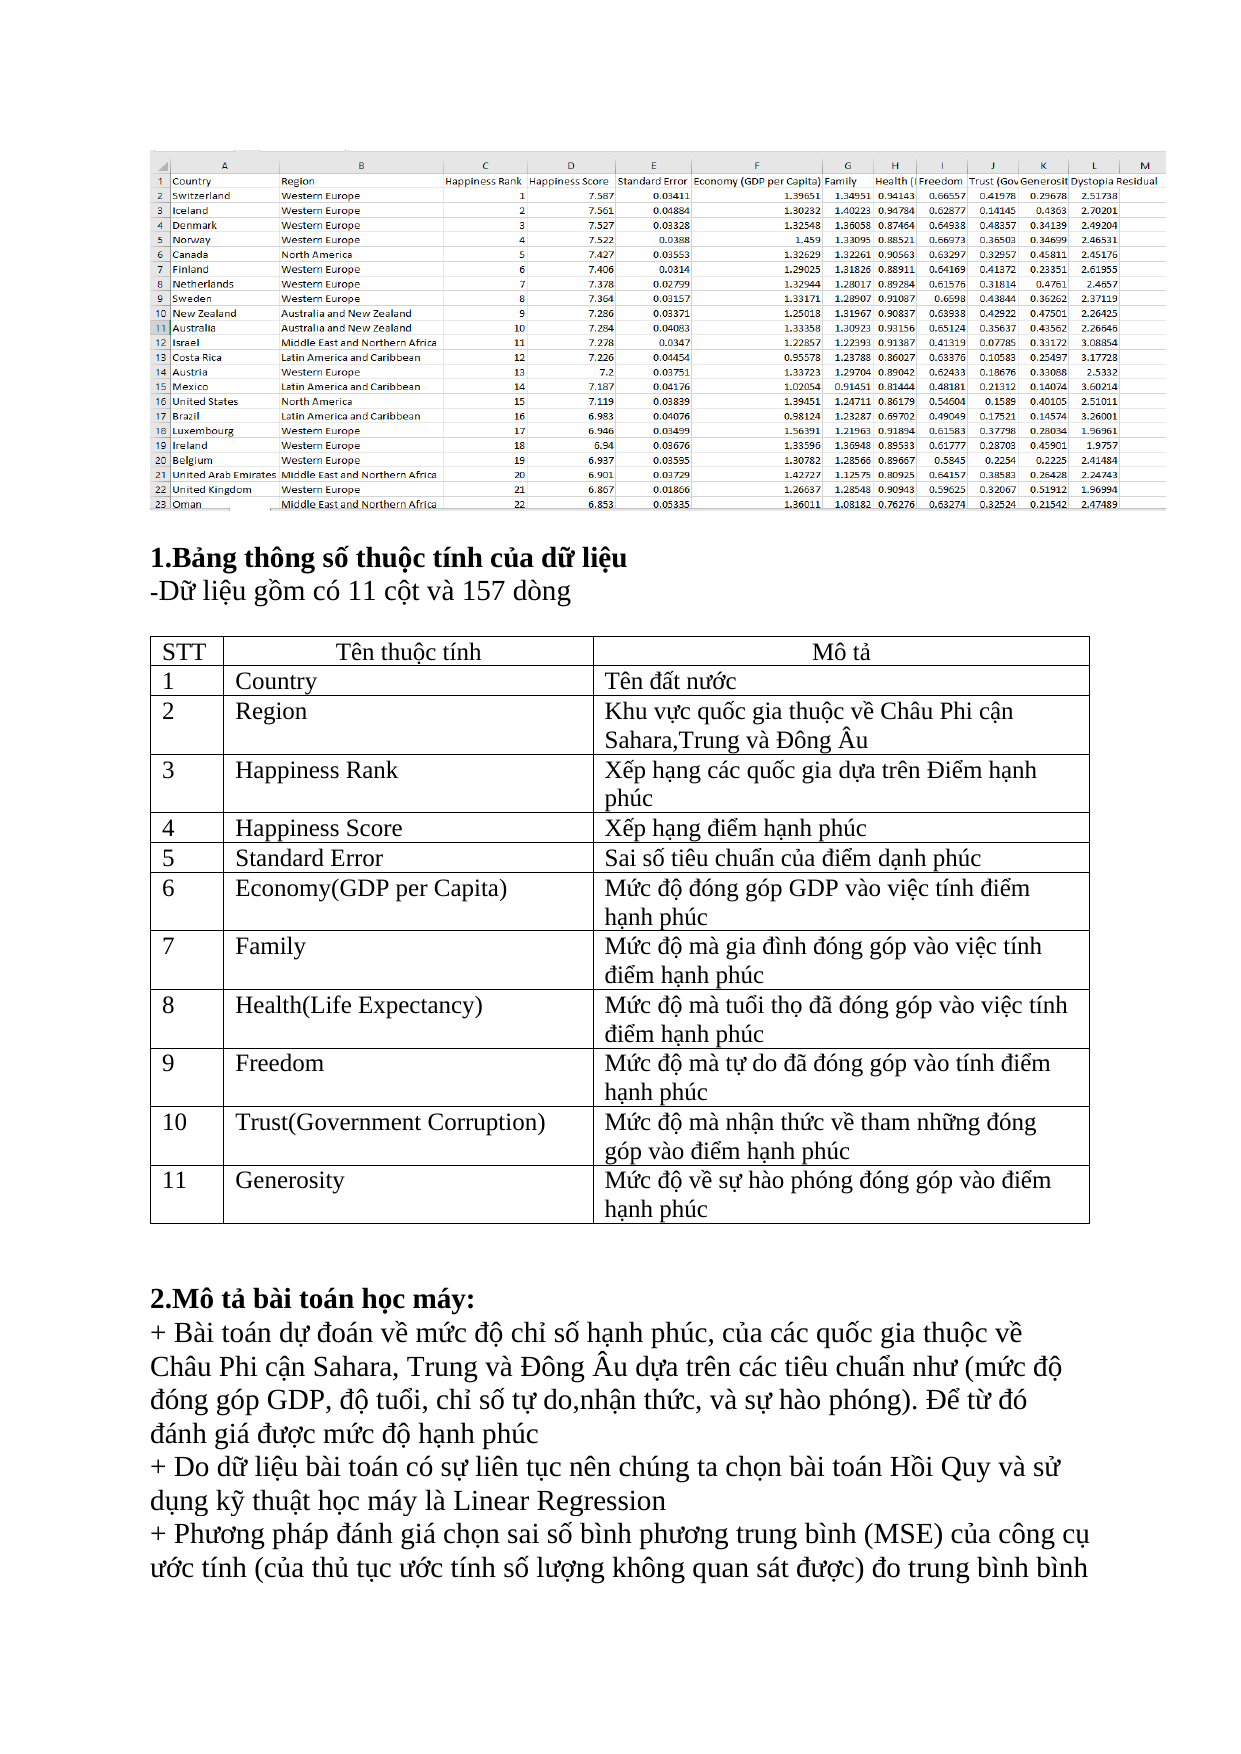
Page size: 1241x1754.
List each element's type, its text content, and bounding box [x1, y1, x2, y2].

table_cell Xếp hạng các quốc gia dựa trên Điểm hạnh phúc [594, 755, 1089, 812]
table_cell Mức độ về sự hào phóng đóng góp vào điểm hạnh phúc [594, 1166, 1089, 1223]
table_cell Mức độ mà nhận thức về tham những đóng góp vào điểm hạnh phúc [594, 1107, 1089, 1164]
table_cell Mức độ mà tự do đã đóng góp vào tính điểm hạnh phúc [594, 1049, 1089, 1106]
table_cell 9 [151, 1049, 223, 1106]
table_header Tên thuộc tính [224, 637, 593, 665]
table_cell Tên đất nước [594, 666, 1089, 695]
table_cell 6 [151, 873, 223, 930]
text 2.Mô tả bài toán học máy: [150, 1282, 1090, 1315]
table_cell Health(Life Expectancy) [224, 990, 593, 1047]
table_cell Region [224, 696, 593, 754]
text + Bài toán dự đoán về mức độ chỉ số hạnh phúc, của các quốc gia thuộc về Châu Phi cận Sahara, Trung và Đông Âu dựa trên các tiêu chuẩn như (mức độ đóng góp GDP, độ tuổi, chỉ số tự do,nhận thức, và sự hào phóng). Để từ đó đánh giá được mức độ hạnh phúc [150, 1315, 1090, 1449]
text -Dữ liệu gồm có 11 cột và 157 dòng [150, 573, 1090, 607]
table_cell Standard Error [224, 843, 593, 872]
table_cell Trust(Government Corruption) [224, 1107, 593, 1164]
table_cell Family [224, 931, 593, 989]
table_cell Generosity [224, 1166, 593, 1223]
table_cell Mức độ mà gia đình đóng góp vào việc tính điểm hạnh phúc [594, 931, 1089, 989]
table_cell 2 [151, 696, 223, 754]
table_header Mô tả [594, 637, 1089, 665]
text 1.Bảng thông số thuộc tính của dữ liệu [150, 540, 1090, 573]
text + Do dữ liệu bài toán có sự liên tục nên chúng ta chọn bài toán Hồi Quy và sử dụng kỹ thuật học máy là Linear Regression [150, 1449, 1090, 1516]
table_header STT [151, 637, 223, 665]
table_cell Khu vực quốc gia thuộc về Châu Phi cận Sahara,Trung và Đông Âu [594, 696, 1089, 754]
table_cell Happiness Rank [224, 755, 593, 812]
table_cell 11 [151, 1166, 223, 1223]
table_cell 7 [151, 931, 223, 989]
table_cell 5 [151, 843, 223, 872]
table_cell Xếp hạng điểm hạnh phúc [594, 813, 1089, 842]
table_cell Mức độ đóng góp GDP vào việc tính điểm hạnh phúc [594, 873, 1089, 930]
table_cell 3 [151, 755, 223, 812]
table_cell Country [224, 666, 593, 695]
table_cell 10 [151, 1107, 223, 1164]
table_cell 4 [151, 813, 223, 842]
table_cell Freedom [224, 1049, 593, 1106]
table_cell Mức độ mà tuổi thọ đã đóng góp vào việc tính điểm hạnh phúc [594, 990, 1089, 1047]
table_cell Sai số tiêu chuẩn của điểm dạnh phúc [594, 843, 1089, 872]
picture [150, 150, 1167, 511]
table_cell 8 [151, 990, 223, 1047]
table_cell Happiness Score [224, 813, 593, 842]
table_cell Economy(GDP per Capita) [224, 873, 593, 930]
table_cell 1 [151, 666, 223, 695]
